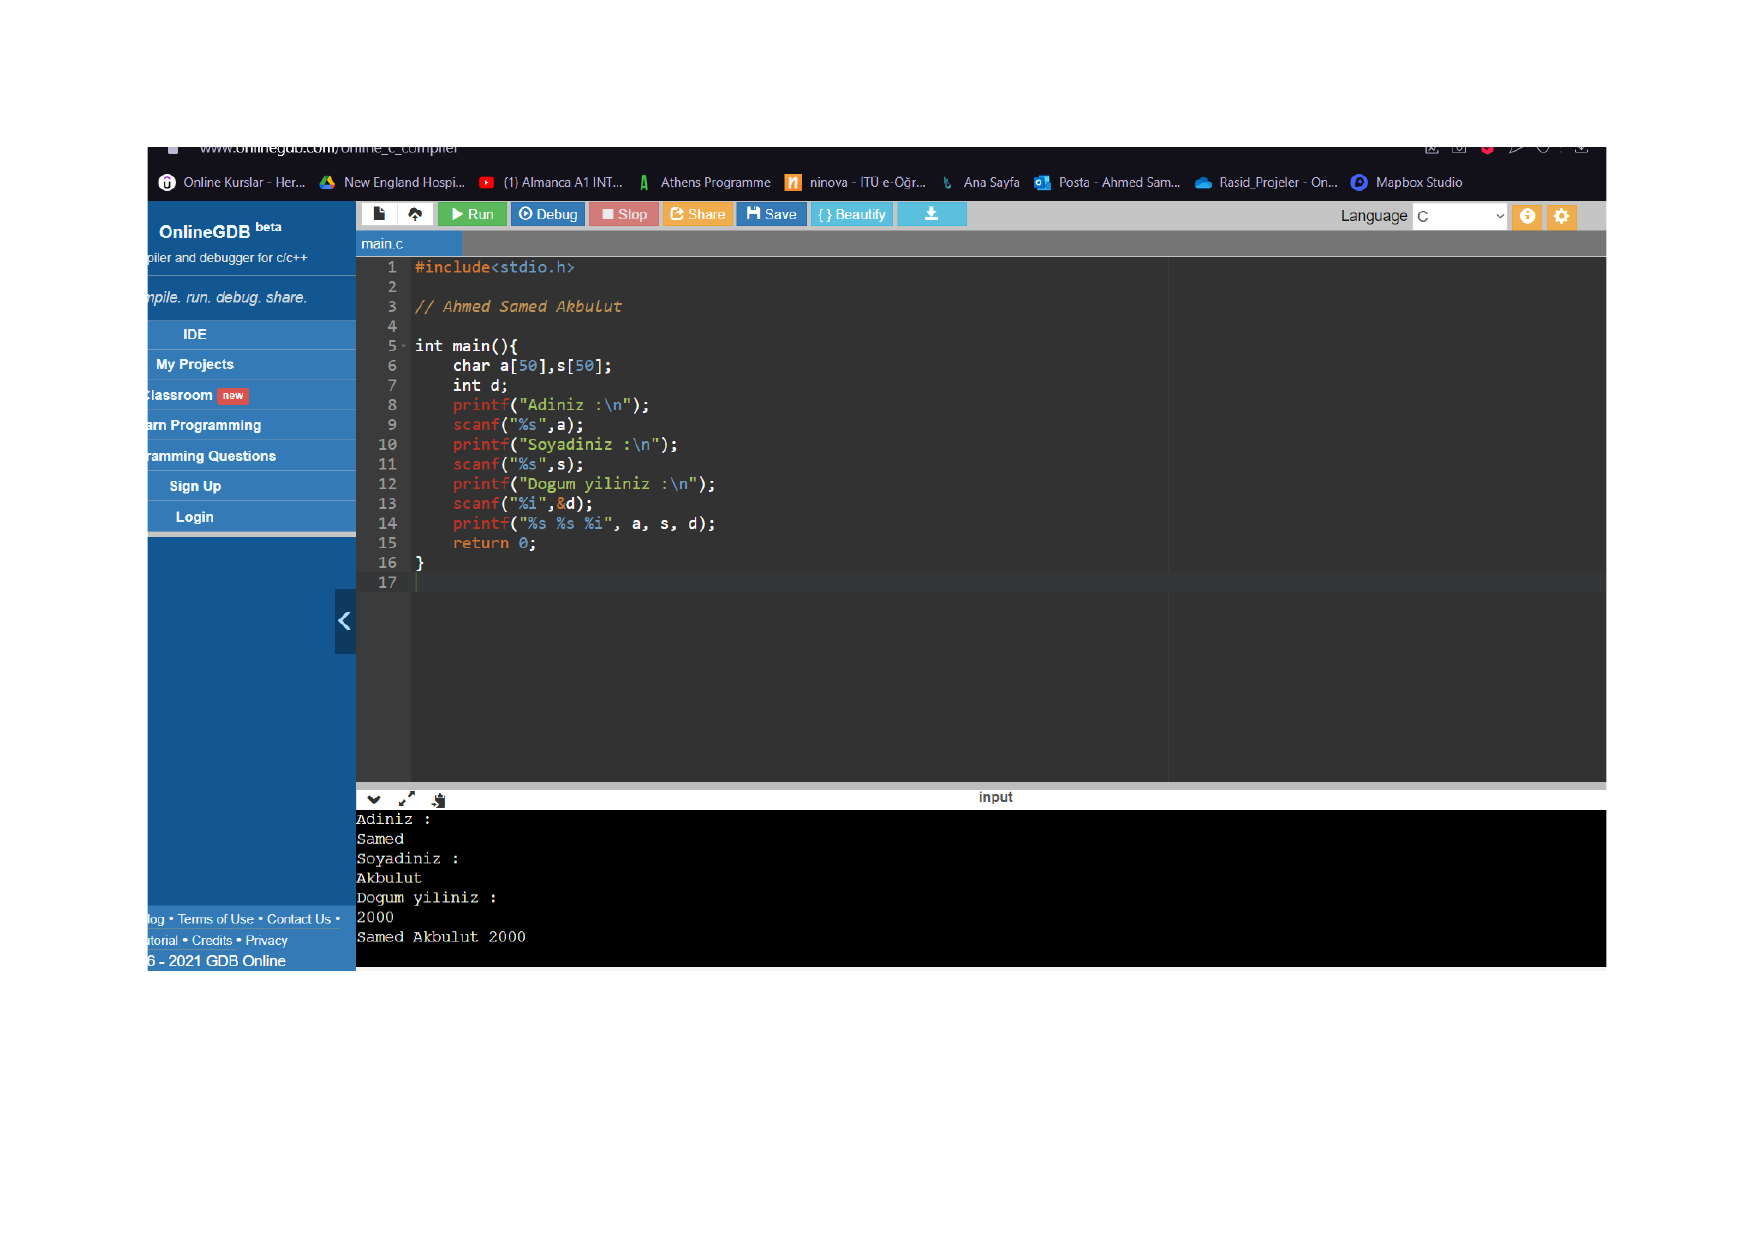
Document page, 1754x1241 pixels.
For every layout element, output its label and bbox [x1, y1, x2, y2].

picture [147, 147, 1607, 971]
